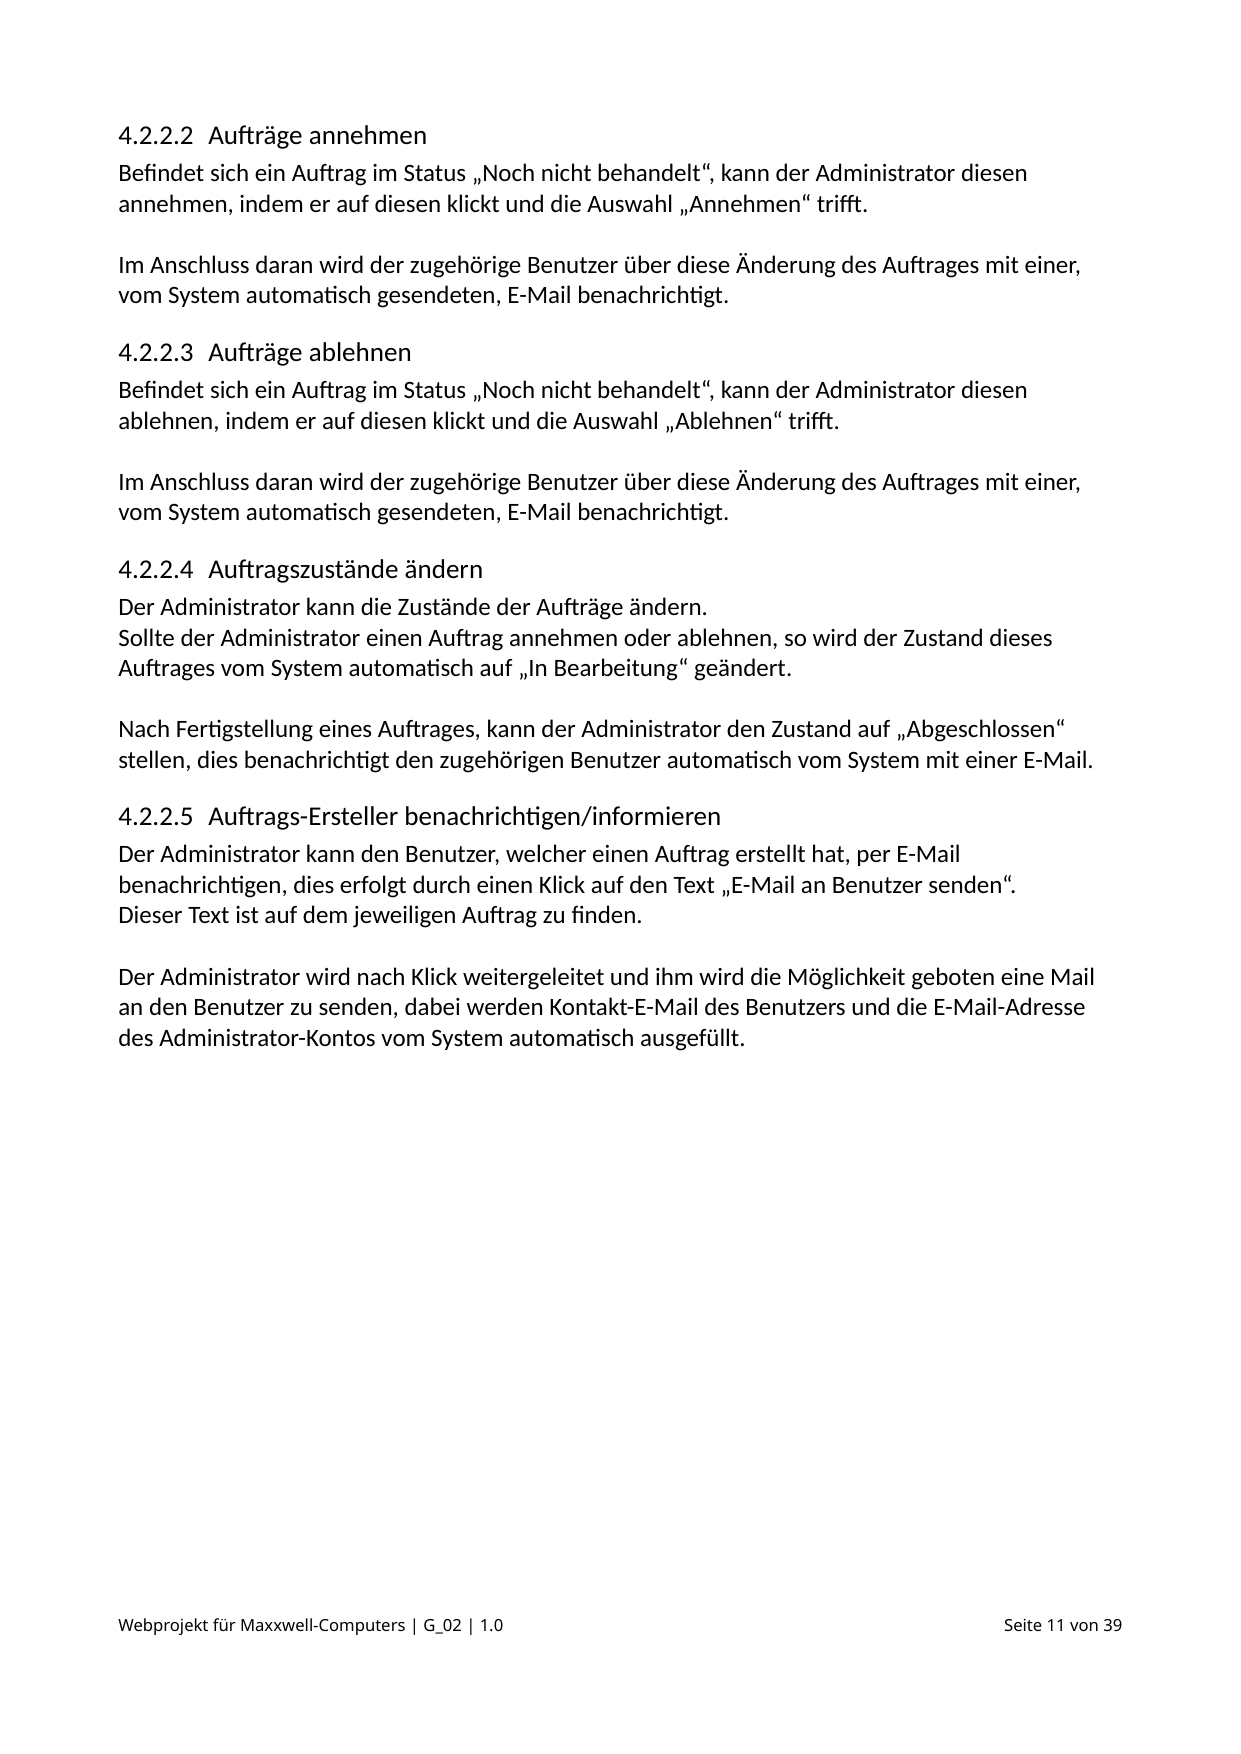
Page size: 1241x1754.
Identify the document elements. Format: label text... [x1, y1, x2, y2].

text Sollte der Administrator einen Auftrag annehmen oder ablehnen, so wird der Zustand dieses Auftrages vom System automatisch auf „In Bearbeitung“ geändert. [118, 622, 1122, 683]
subtitle Aufträge ablehnen [118, 335, 1122, 368]
text Dieser Text ist auf dem jeweiligen Auftrag zu finden. [118, 899, 1122, 930]
text Der Administrator kann den Benutzer, welcher einen Auftrag erstellt hat, per E-Mail benachrichtigen, dies erfolgt durch einen Klick auf den Text „E-Mail an Benutzer senden“. [118, 838, 1122, 899]
subtitle Aufträge annehmen [118, 118, 1122, 151]
subtitle Auftrags-Ersteller benachrichtigen/informieren [118, 799, 1122, 832]
text Im Anschluss daran wird der zugehörige Benutzer über diese Änderung des Auftrages mit einer, vom System automatisch gesendeten, E-Mail benachrichtigt. [118, 249, 1122, 310]
text Der Administrator wird nach Klick weitergeleitet und ihm wird die Möglichkeit geboten eine Mail an den Benutzer zu senden, dabei werden Kontakt-E-Mail des Benutzers und die E-Mail-Adresse des Administrator-Kontos vom System automatisch ausgefüllt. [118, 961, 1122, 1052]
text Im Anschluss daran wird der zugehörige Benutzer über diese Änderung des Auftrages mit einer, vom System automatisch gesendeten, E-Mail benachrichtigt. [118, 466, 1122, 527]
text Der Administrator kann die Zustände der Aufträge ändern. [118, 591, 1122, 622]
subtitle Auftragszustände ändern [118, 552, 1122, 585]
text Befindet sich ein Auftrag im Status „Noch nicht behandelt“, kann der Administrator diesen annehmen, indem er auf diesen klickt und die Auswahl „Annehmen“ trifft. [118, 157, 1122, 218]
text Nach Fertigstellung eines Auftrages, kann der Administrator den Zustand auf „Abgeschlossen“ stellen, dies benachrichtigt den zugehörigen Benutzer automatisch vom System mit einer E-Mail. [118, 713, 1122, 774]
text Befindet sich ein Auftrag im Status „Noch nicht behandelt“, kann der Administrator diesen ablehnen, indem er auf diesen klickt und die Auswahl „Ablehnen“ trifft. [118, 374, 1122, 435]
